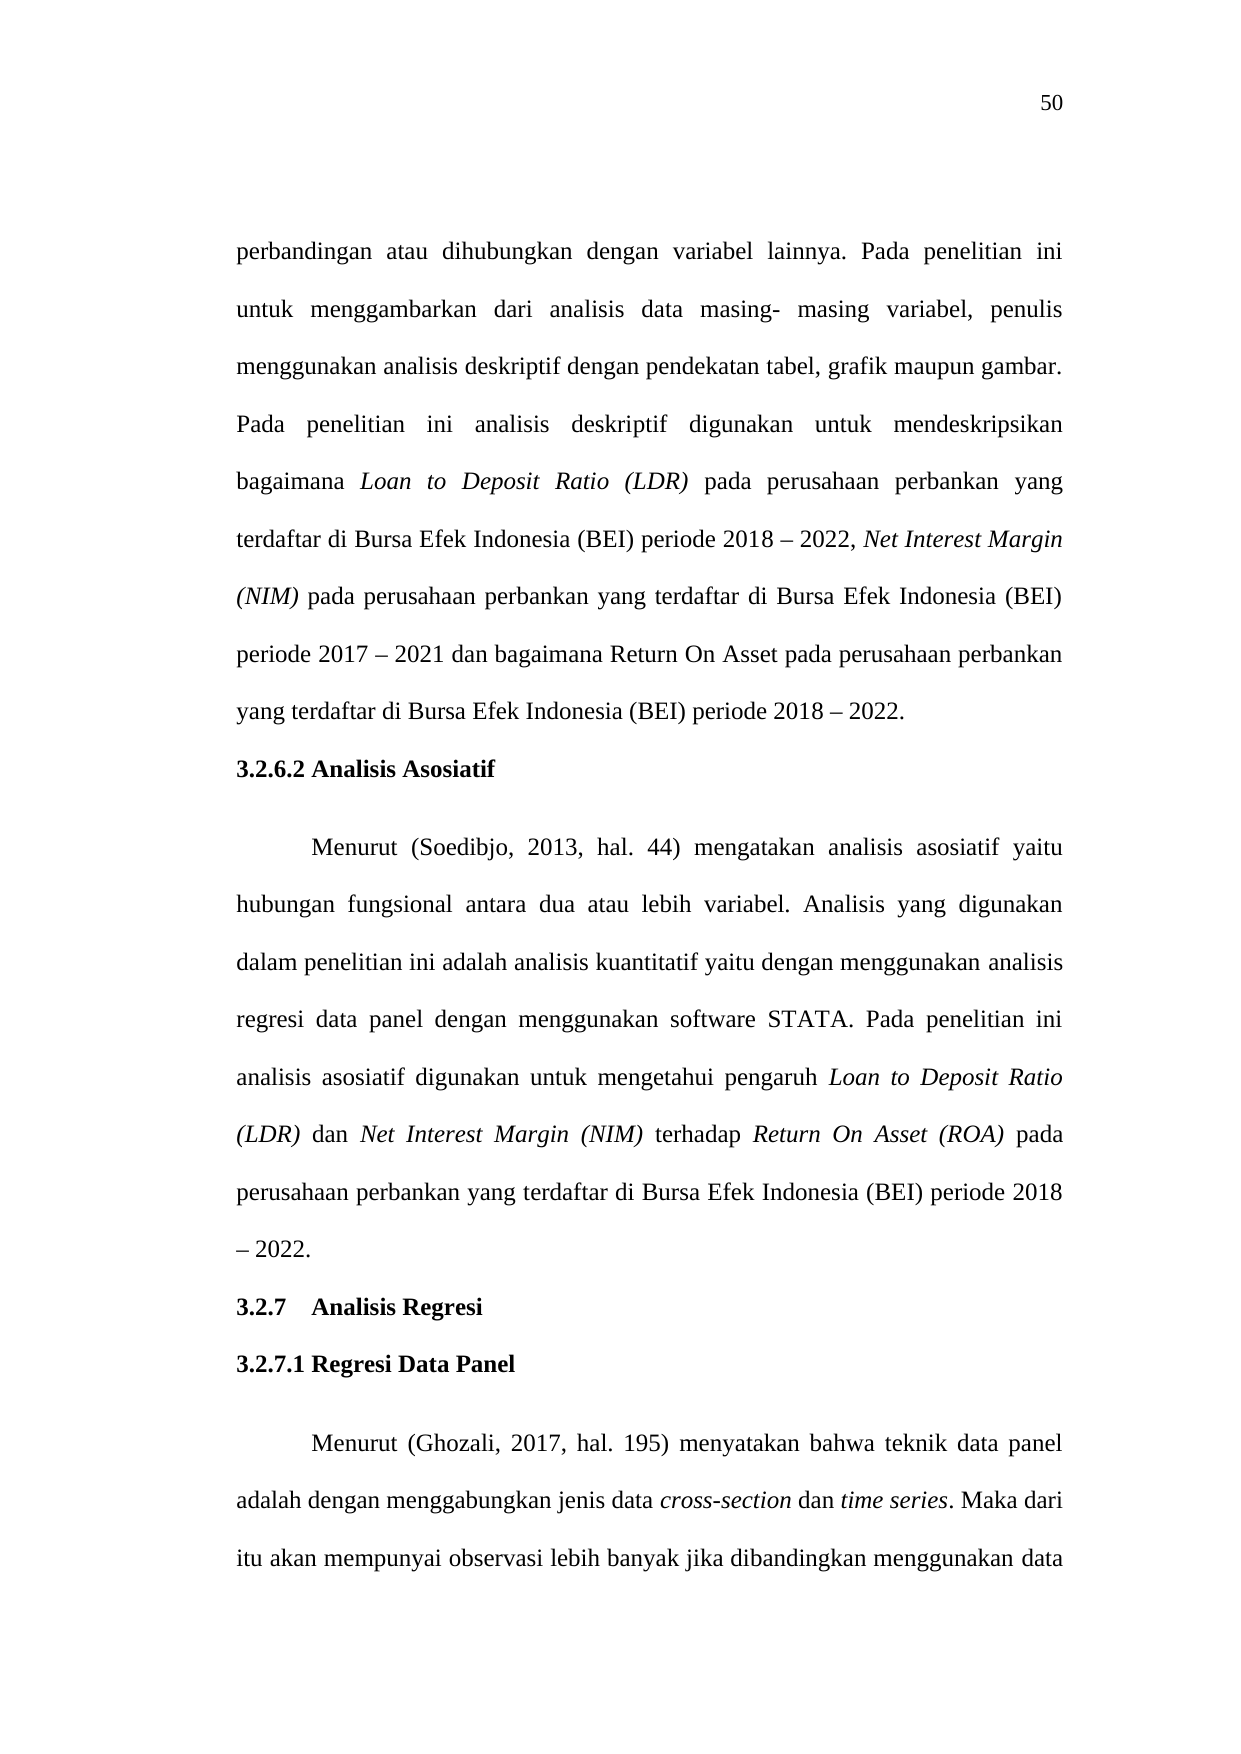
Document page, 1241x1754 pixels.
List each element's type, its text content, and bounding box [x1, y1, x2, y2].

text Menurut (Soedibjo, 2013, hal. 44) mengatakan analisis asosiatif yaitu hubungan fungsional antara dua atau lebih variabel. Analisis yang digunakan dalam penelitian ini adalah analisis kuantitatif yaitu dengan menggunakan analisis regresi data panel dengan menggunakan software STATA. Pada penelitian ini analisis asosiatif digunakan untuk mengetahui pengaruh Loan to Deposit Ratio (LDR) dan Net Interest Margin (NIM) terhadap Return On Asset (ROA) pada perusahaan perbankan yang terdaftar di Bursa Efek Indonesia (BEI) periode 2018 – 2022. [236, 832, 1063, 1263]
subtitle 3.2.7.1 Regresi Data Panel [236, 1349, 1063, 1378]
subtitle 3.2.7 Analisis Regresi [236, 1292, 1063, 1321]
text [236, 1428, 1063, 1572]
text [236, 236, 1063, 725]
subtitle 3.2.6.2 Analisis Asosiatif [236, 754, 1063, 782]
